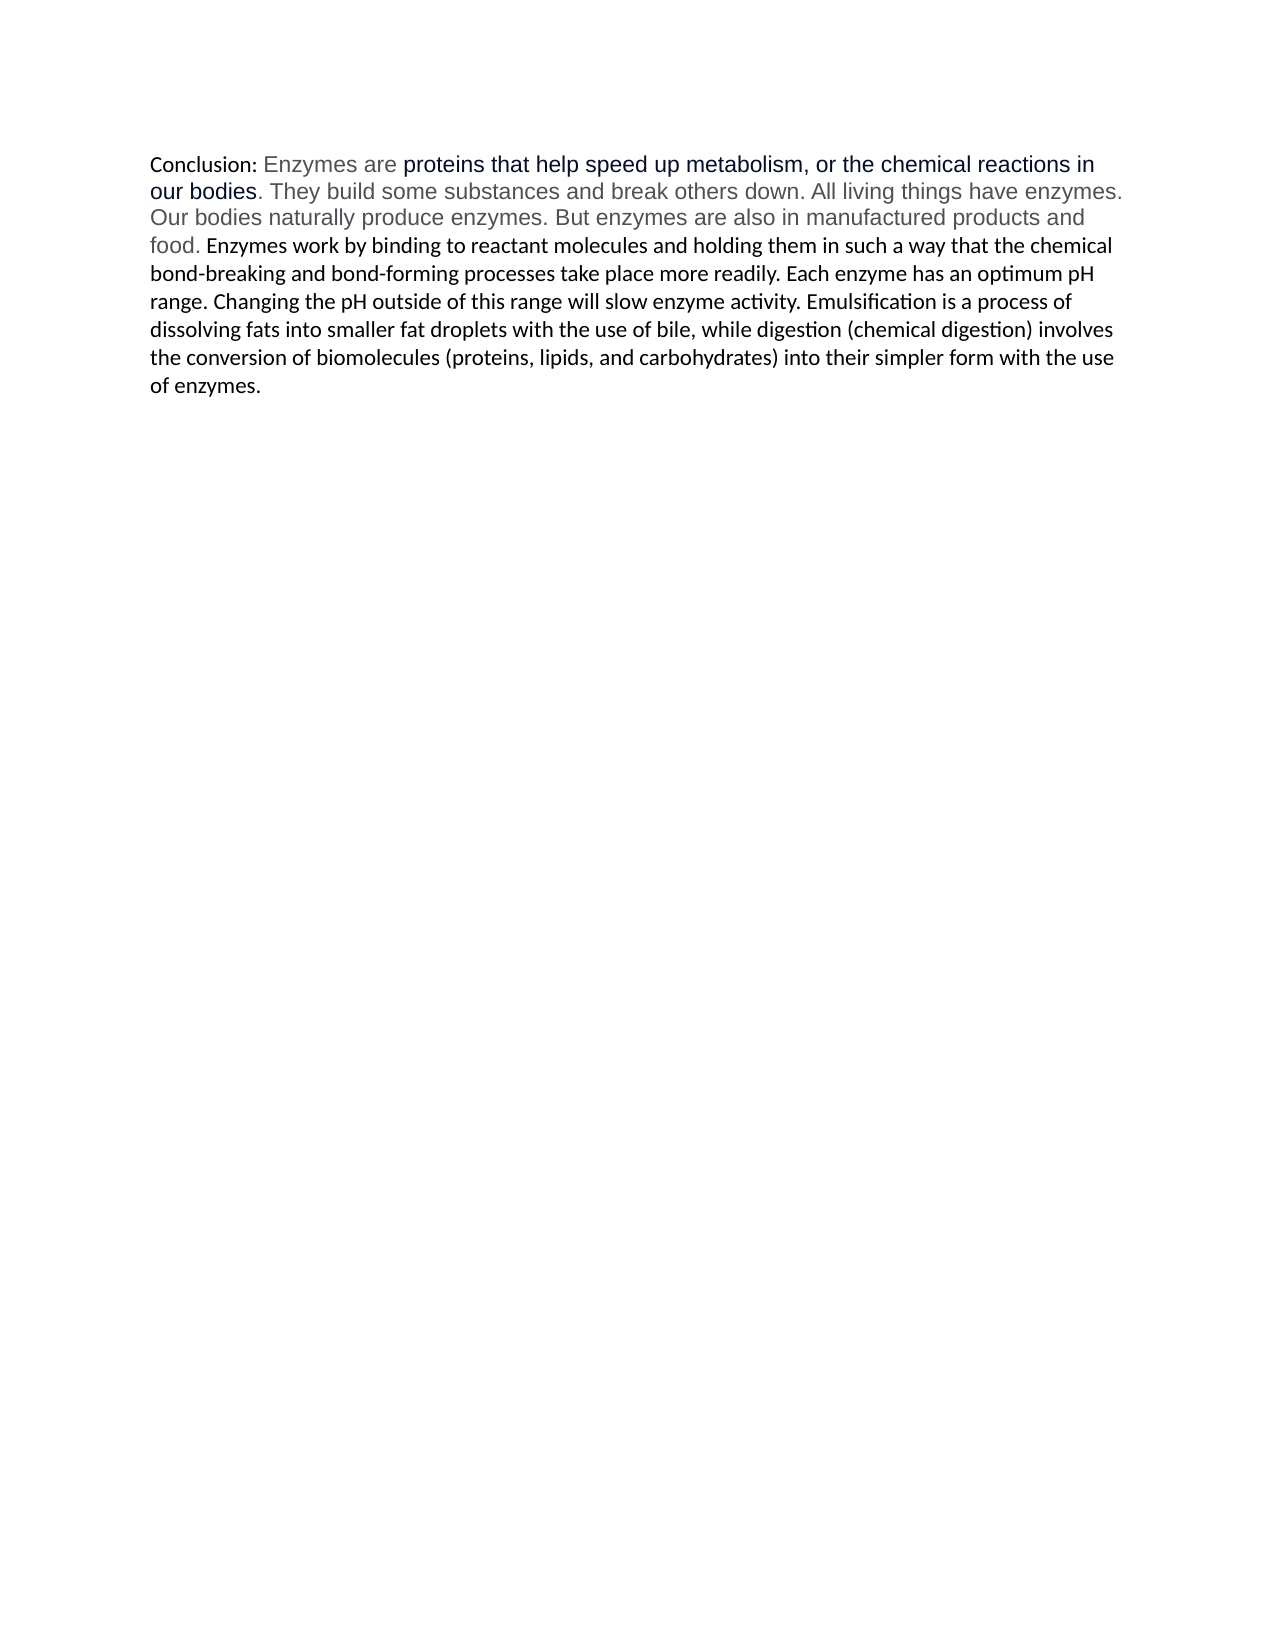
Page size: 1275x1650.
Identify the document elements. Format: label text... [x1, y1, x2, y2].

text Conclusion: Enzymes are proteins that help speed up metabolism, or the chemical reactions in our bodies. They build some substances and break others down. All living things have enzymes. Our bodies naturally produce enzymes. But enzymes are also in manufactured products and food. Enzymes work by binding to reactant molecules and holding them in such a way that the chemical bond-breaking and bond-forming processes take place more readily. Each enzyme has an optimum pH range. Changing the pH outside of this range will slow enzyme activity. Emulsification is a process of dissolving fats into smaller fat droplets with the use of bile, while digestion (chemical digestion) involves the conversion of biomolecules (proteins, lipids, and carbohydrates) into their simpler form with the use of enzymes. [150, 150, 1125, 399]
